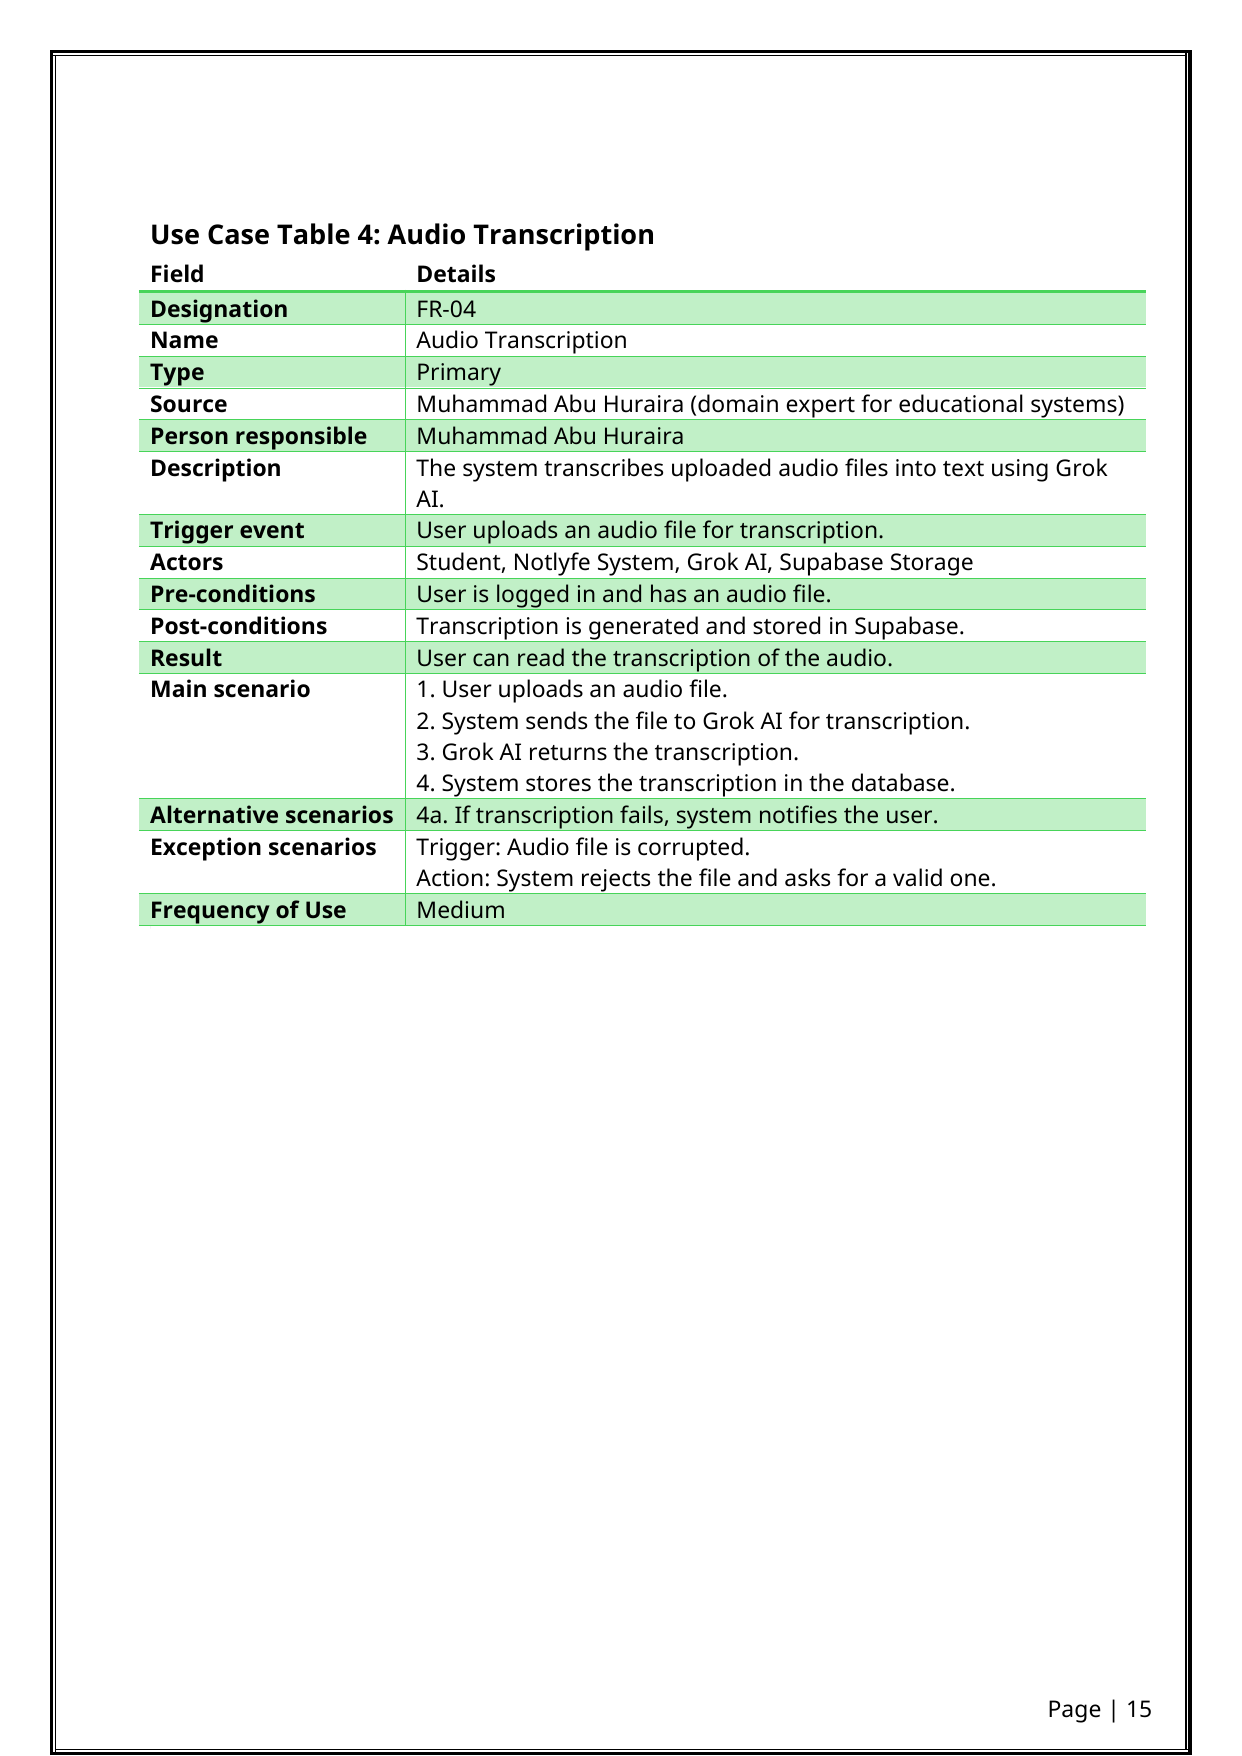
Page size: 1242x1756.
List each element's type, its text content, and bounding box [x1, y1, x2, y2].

table_cell User can read the transcription of the audio. [406, 642, 1146, 673]
table_cell Main scenario [139, 674, 405, 798]
table_cell 4a. If transcription fails, system notifies the user. [406, 799, 1146, 830]
table_cell Name [139, 325, 405, 356]
table_cell Person responsible [139, 420, 405, 451]
table_cell Exception scenarios [139, 831, 405, 893]
table_cell Trigger: Audio file is corrupted. Action: System rejects the file and asks for a valid one. [406, 831, 1146, 893]
table_cell Student, Notlyfe System, Grok AI, Supabase Storage [406, 547, 1146, 577]
table_cell 1. User uploads an audio file. 2. System sends the file to Grok AI for transcription. 3. Grok AI returns the transcription. 4. System stores the transcription in the database. [406, 674, 1146, 798]
table_cell Medium [406, 894, 1146, 925]
table_cell User is logged in and has an audio file. [406, 579, 1146, 609]
table_cell Result [139, 642, 405, 673]
table_cell Description [139, 452, 405, 514]
table_cell Trigger event [139, 515, 405, 546]
table_cell FR-04 [406, 293, 1146, 324]
table_cell Alternative scenarios [139, 799, 405, 830]
table_header Field [139, 258, 405, 289]
table_cell Source [139, 389, 405, 419]
table_cell Muhammad Abu Huraira (domain expert for educational systems) [406, 389, 1146, 419]
subtitle Use Case Table 4: Audio Transcription [150, 215, 1152, 252]
table_cell Post-conditions [139, 610, 405, 641]
table_cell Actors [139, 547, 405, 577]
table_cell Designation [139, 293, 405, 324]
table_cell Audio Transcription [406, 325, 1146, 356]
table_cell Pre-conditions [139, 579, 405, 609]
table_cell Muhammad Abu Huraira [406, 420, 1146, 451]
table_cell User uploads an audio file for transcription. [406, 515, 1146, 546]
table_header Details [405, 258, 1146, 289]
table_cell Transcription is generated and stored in Supabase. [406, 610, 1146, 641]
table_cell Type [139, 357, 405, 387]
table_cell Frequency of Use [139, 894, 405, 925]
table_cell Primary [406, 357, 1146, 387]
table_cell The system transcribes uploaded audio files into text using Grok AI. [406, 452, 1146, 514]
